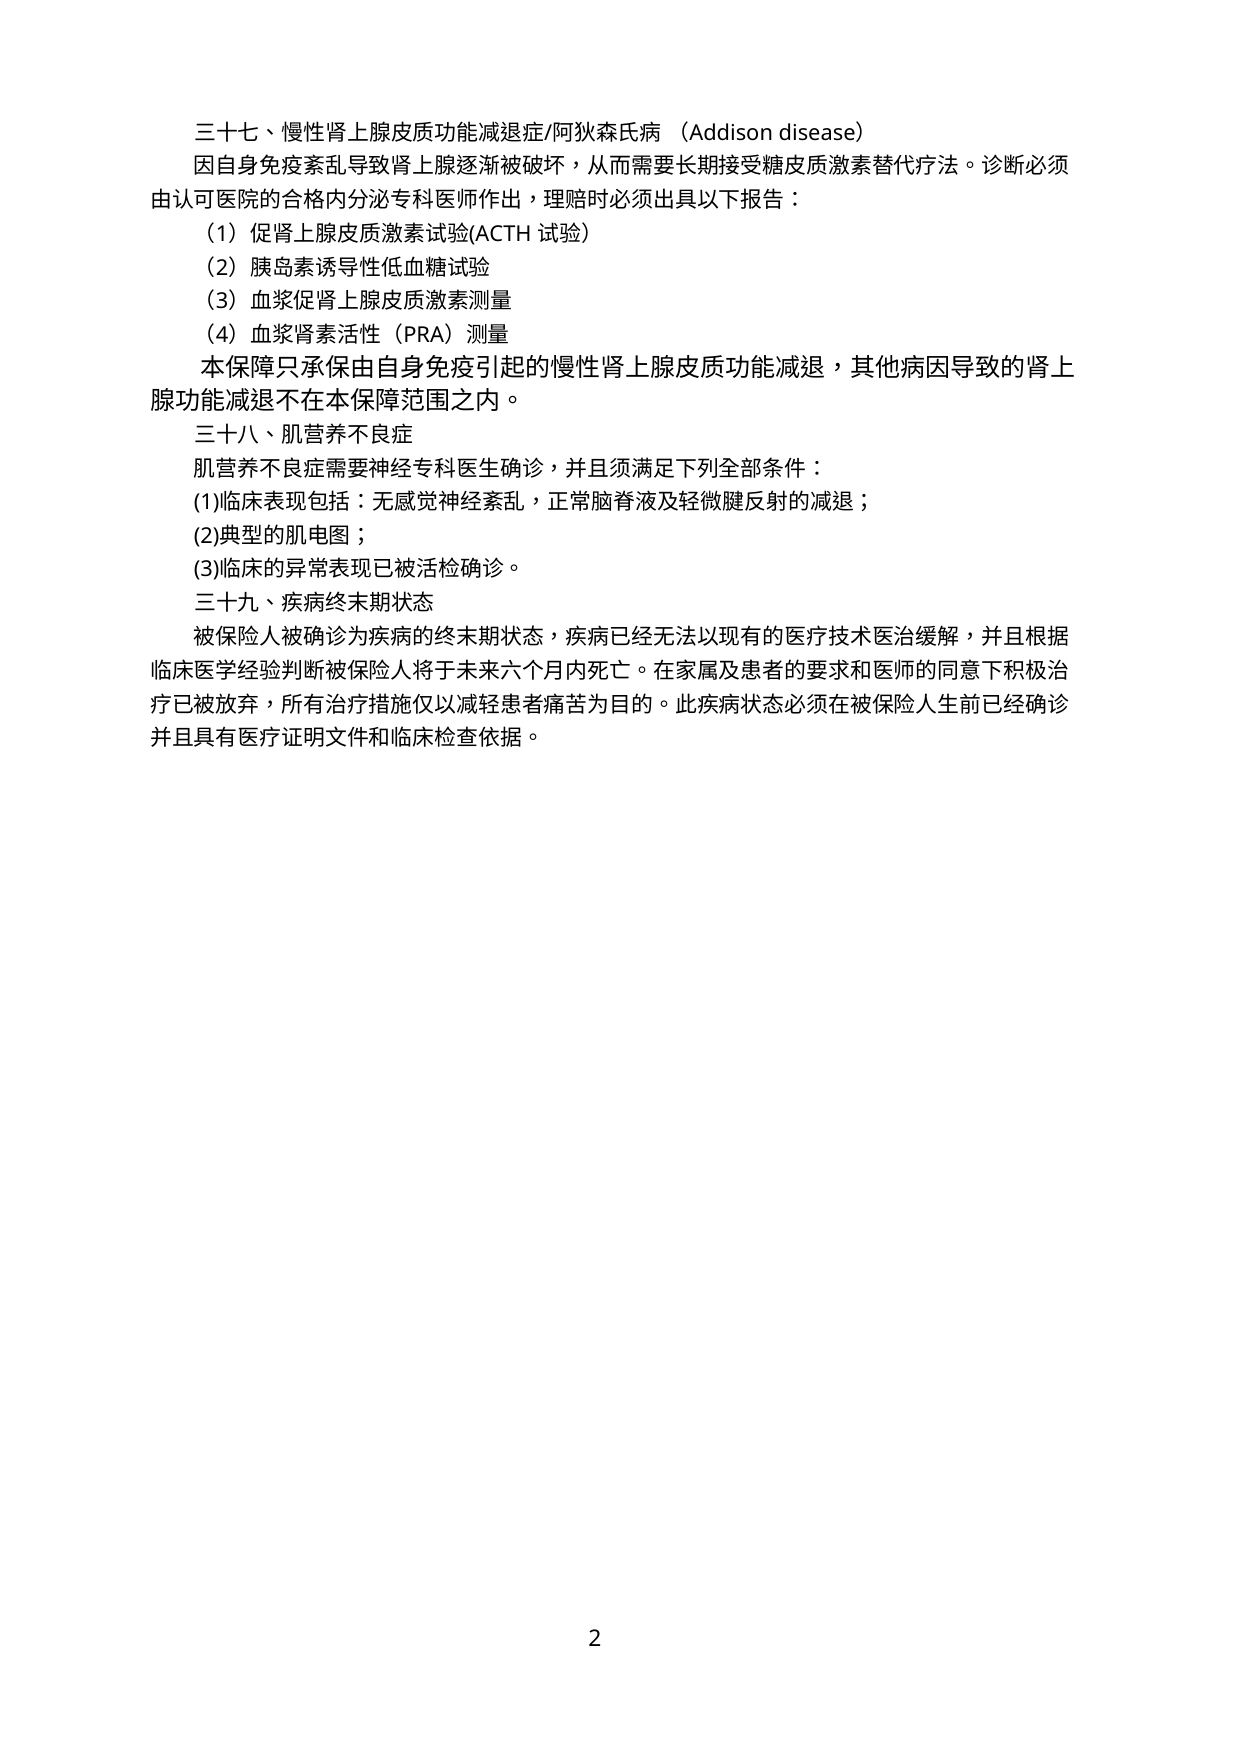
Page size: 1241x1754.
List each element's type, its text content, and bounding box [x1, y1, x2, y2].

text 三十八、肌营养不良症 [194, 419, 1082, 449]
text 被保险人被确诊为疾病的终末期状态，疾病已经无法以现有的医疗技术医治缓解，并且根据临床医学经验判断被保险人将于未来六个月内死亡。在家属及患者的要求和医师的同意下积极治疗已被放弃，所有治疗措施仅以减轻患者痛苦为目的。此疾病状态必须在被保险人生前已经确诊并且具有医疗证明文件和临床检查依据。 [150, 621, 1069, 752]
text （2）胰岛素诱导性低血糖试验 [194, 252, 1082, 282]
text 因自身免疫紊乱导致肾上腺逐渐被破坏，从而需要长期接受糖皮质激素替代疗法。诊断必须由认可医院的合格内分泌专科医师作出，理赔时必须出具以下报告： [150, 150, 1070, 214]
text 肌营养不良症需要神经专科医生确诊，并且须满足下列全部条件： [194, 453, 1082, 482]
text (1)临床表现包括：无感觉神经紊乱，正常脑脊液及轻微腱反射的减退； [194, 486, 1082, 516]
text 三十七、慢性肾上腺皮质功能减退症/阿狄森氏病 （Addison disease） [194, 117, 1082, 146]
text （4）血浆肾素活性（PRA）测量 [194, 319, 1082, 349]
text (2)典型的肌电图； [194, 520, 1082, 549]
text 本保障只承保由自身免疫引起的慢性肾上腺皮质功能减退，其他病因导致的肾上腺功能减退不在本保障范围之内。 [150, 350, 1077, 417]
text （3）血浆促肾上腺皮质激素测量 [194, 285, 1082, 315]
text （1）促肾上腺皮质激素试验(ACTH 试验） [194, 218, 1082, 248]
text (3)临床的异常表现已被活检确诊。三十九、疾病终末期状态 [194, 553, 533, 617]
